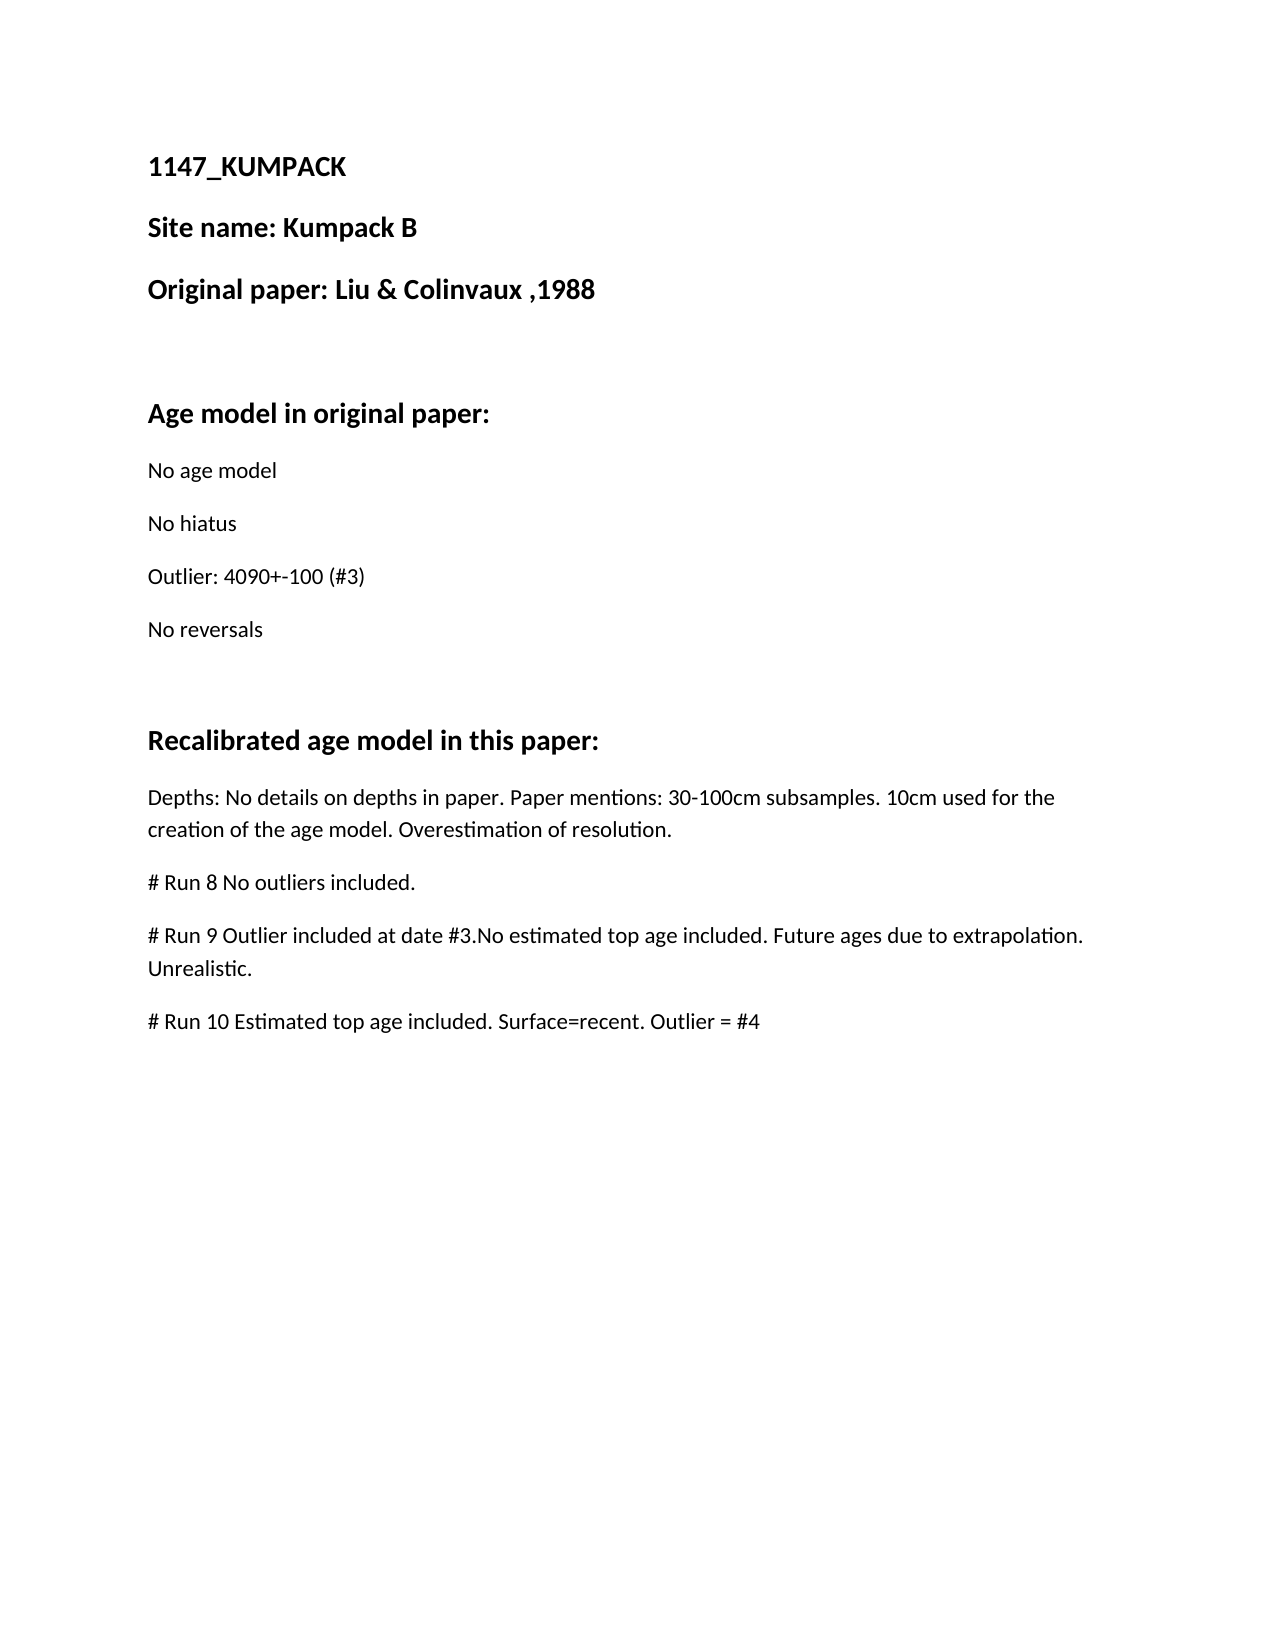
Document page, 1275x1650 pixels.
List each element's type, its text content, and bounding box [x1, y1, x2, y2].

text # Run 9 Outlier included at date #3.No estimated top age included. Future ages due to extrapolation. Unrealistic. [148, 922, 1127, 982]
text No hiatus [148, 509, 1127, 537]
text Age model in original paper: [148, 395, 1127, 430]
text No reversals [148, 616, 1127, 643]
text Site name: Kumpack B [148, 209, 1127, 245]
text 1147_KUMPACK [148, 148, 1127, 183]
text Original paper: Liu & Colinvaux ,1988 [148, 271, 1127, 307]
text Outlier: 4090+-100 (#3) [148, 562, 1127, 591]
text No age model [148, 456, 1127, 484]
text Recalibrated age model in this paper: [148, 722, 1127, 757]
text # Run 10 Estimated top age included. Surface=recent. Outlier = #4 [148, 1007, 1127, 1035]
text # Run 8 No outliers included. [148, 868, 1127, 897]
text Depths: No details on depths in paper. Paper mentions: 30-100cm subsamples. 10cm used for the creation of the age model. Overestimation of resolution. [148, 783, 1127, 843]
